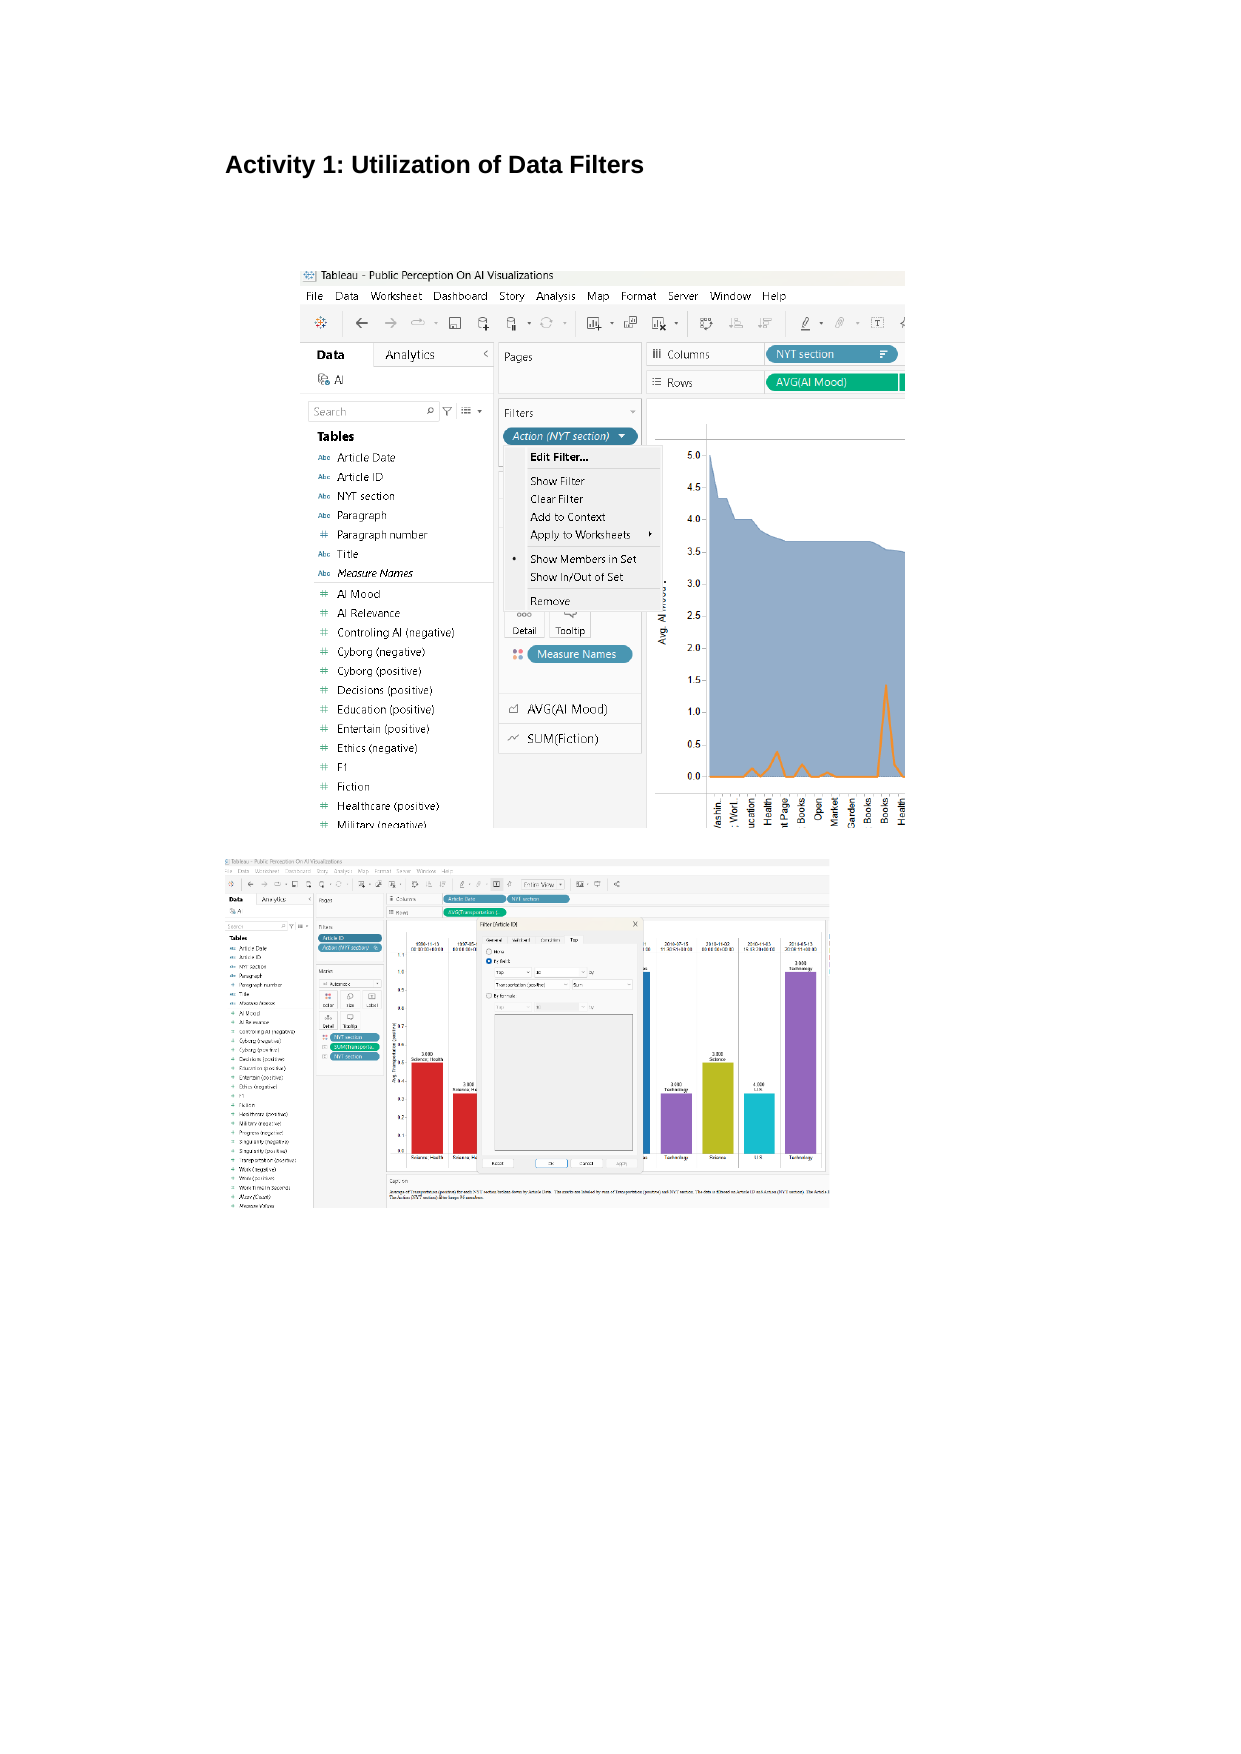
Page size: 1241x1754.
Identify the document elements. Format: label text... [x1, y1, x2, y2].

picture [225, 859, 830, 1208]
picture [300, 271, 905, 828]
text Activity 1: Utilization of Data Filters [225, 150, 1090, 179]
